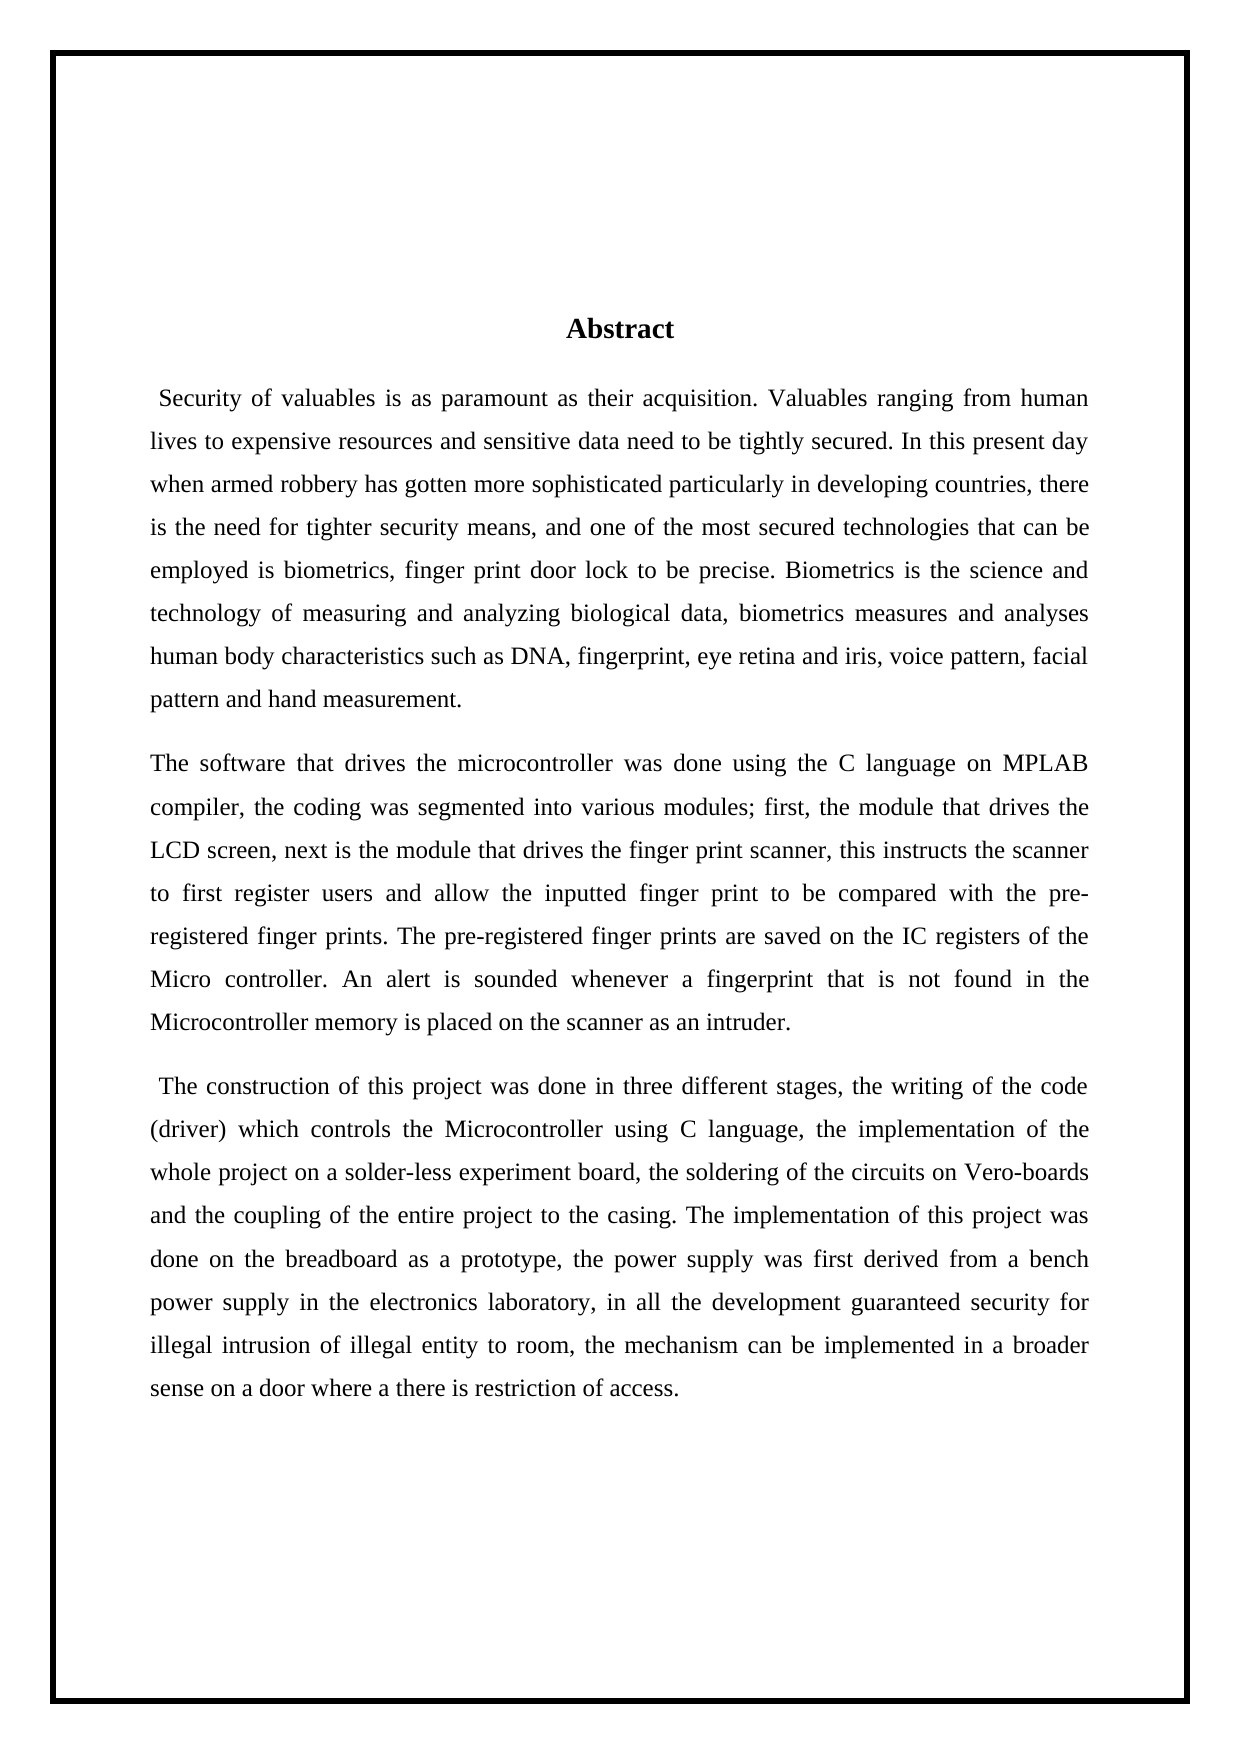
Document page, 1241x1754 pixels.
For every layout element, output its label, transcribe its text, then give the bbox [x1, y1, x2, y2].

text The software that drives the microcontroller was done using the C language on MPLAB compiler, the coding was segmented into various modules; first, the module that drives the LCD screen, next is the module that drives the finger print scanner, this instructs the scanner to first register users and allow the inputted finger print to be compared with the pre-registered finger prints. The pre-registered finger prints are saved on the IC registers of the Micro controller. An alert is sounded whenever a fingerprint that is not found in the Microcontroller memory is placed on the scanner as an intruder. [150, 748, 1090, 1036]
text The construction of this project was done in three different stages, the writing of the code (driver) which controls the Microcontroller using C language, the implementation of the whole project on a solder-less experiment board, the soldering of the circuits on Vero-boards and the coupling of the entire project to the casing. The implementation of this project was done on the breadboard as a prototype, the power supply was first derived from a bench power supply in the electronics laboratory, in all the development guaranteed security for illegal intrusion of illegal entity to room, the mechanism can be implemented in a broader sense on a door where a there is restriction of access. [150, 1071, 1090, 1402]
text Abstract [150, 312, 1090, 345]
text Security of valuables is as paramount as their acquisition. Valuables ranging from human lives to expensive resources and sensitive data need to be tightly secured. In this present day when armed robbery has gotten more sophisticated particularly in developing countries, there is the need for tighter security means, and one of the most secured technologies that can be employed is biometrics, finger print door lock to be precise. Biometrics is the science and technology of measuring and analyzing biological data, biometrics measures and analyses human body characteristics such as DNA, fingerprint, eye retina and iris, voice pattern, facial pattern and hand measurement. [150, 383, 1090, 713]
